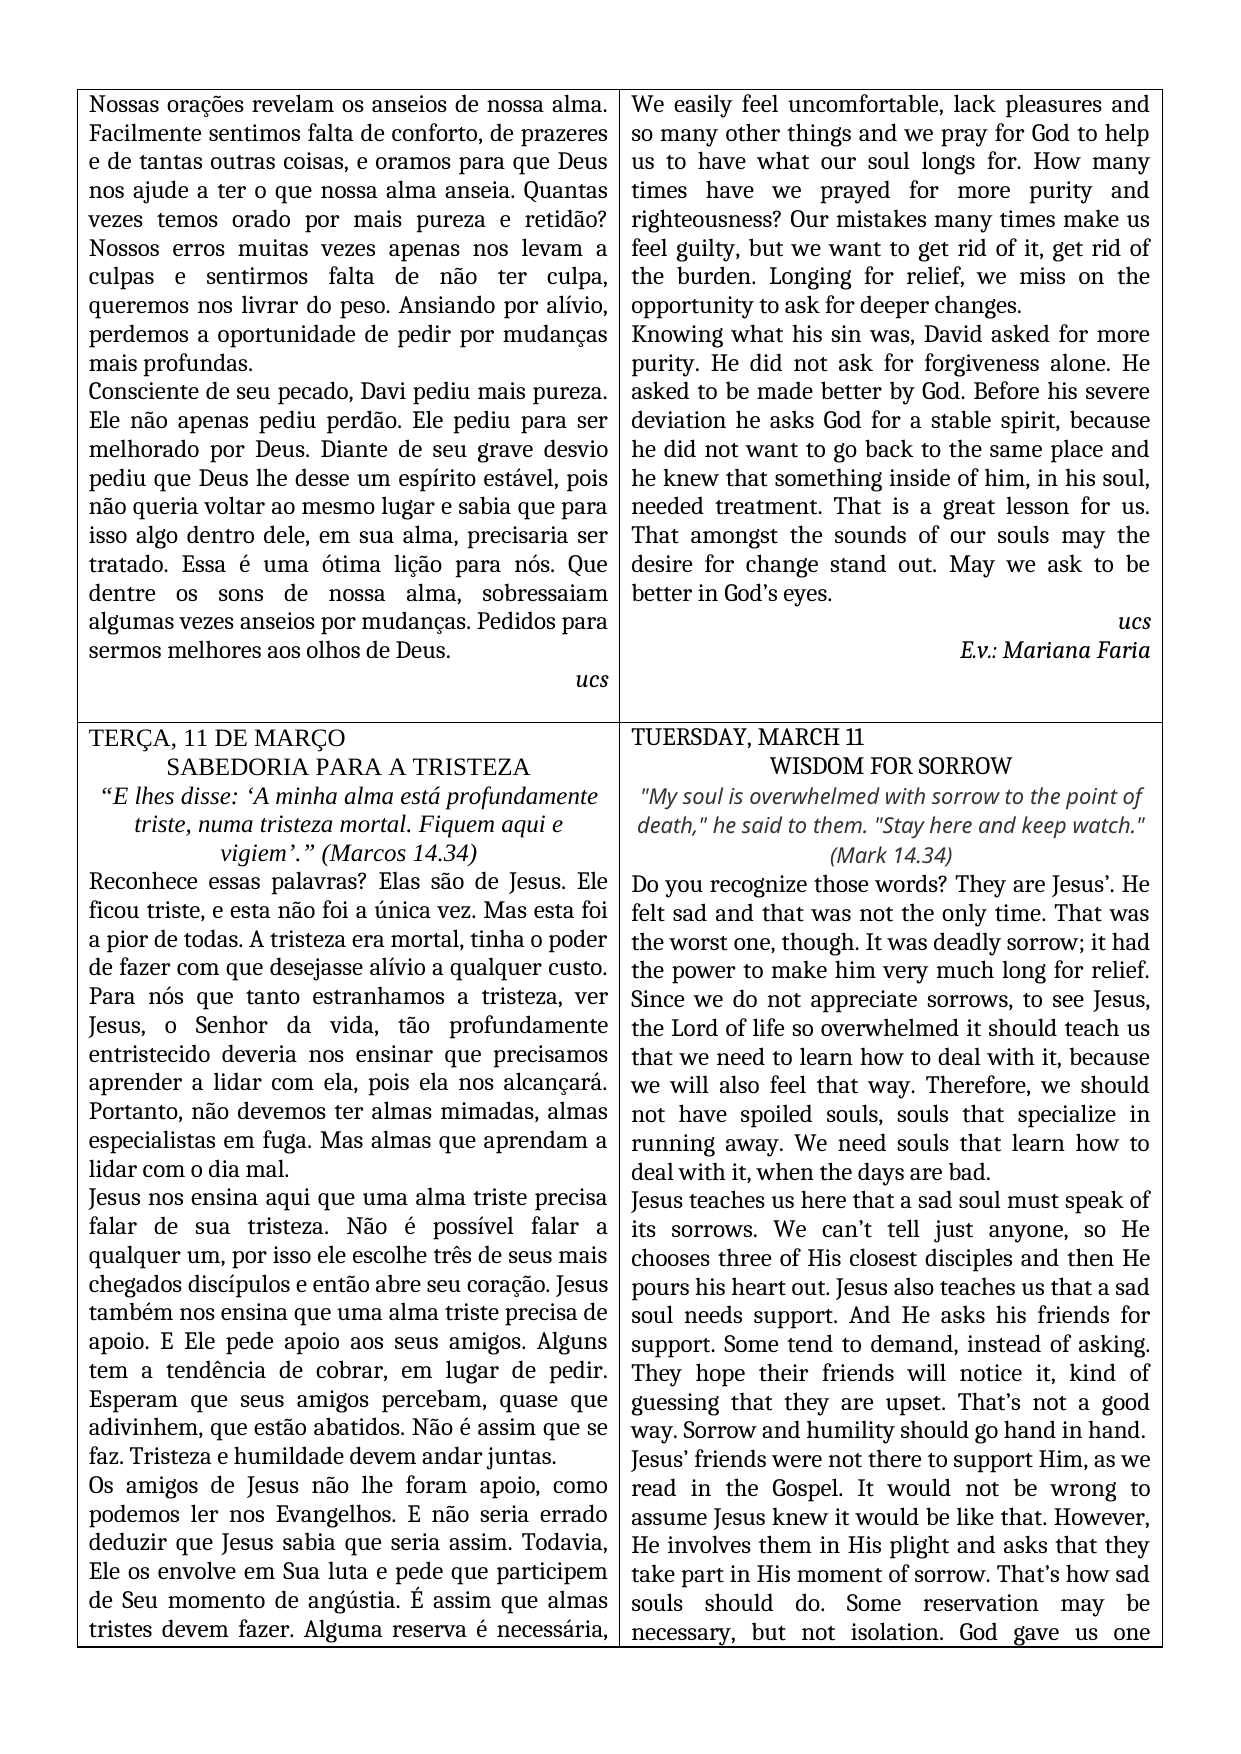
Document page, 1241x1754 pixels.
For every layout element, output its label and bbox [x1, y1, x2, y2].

table_cell [78, 90, 619, 722]
table_cell [620, 90, 1162, 722]
table_cell [620, 723, 1162, 1646]
table_cell [78, 723, 619, 1646]
